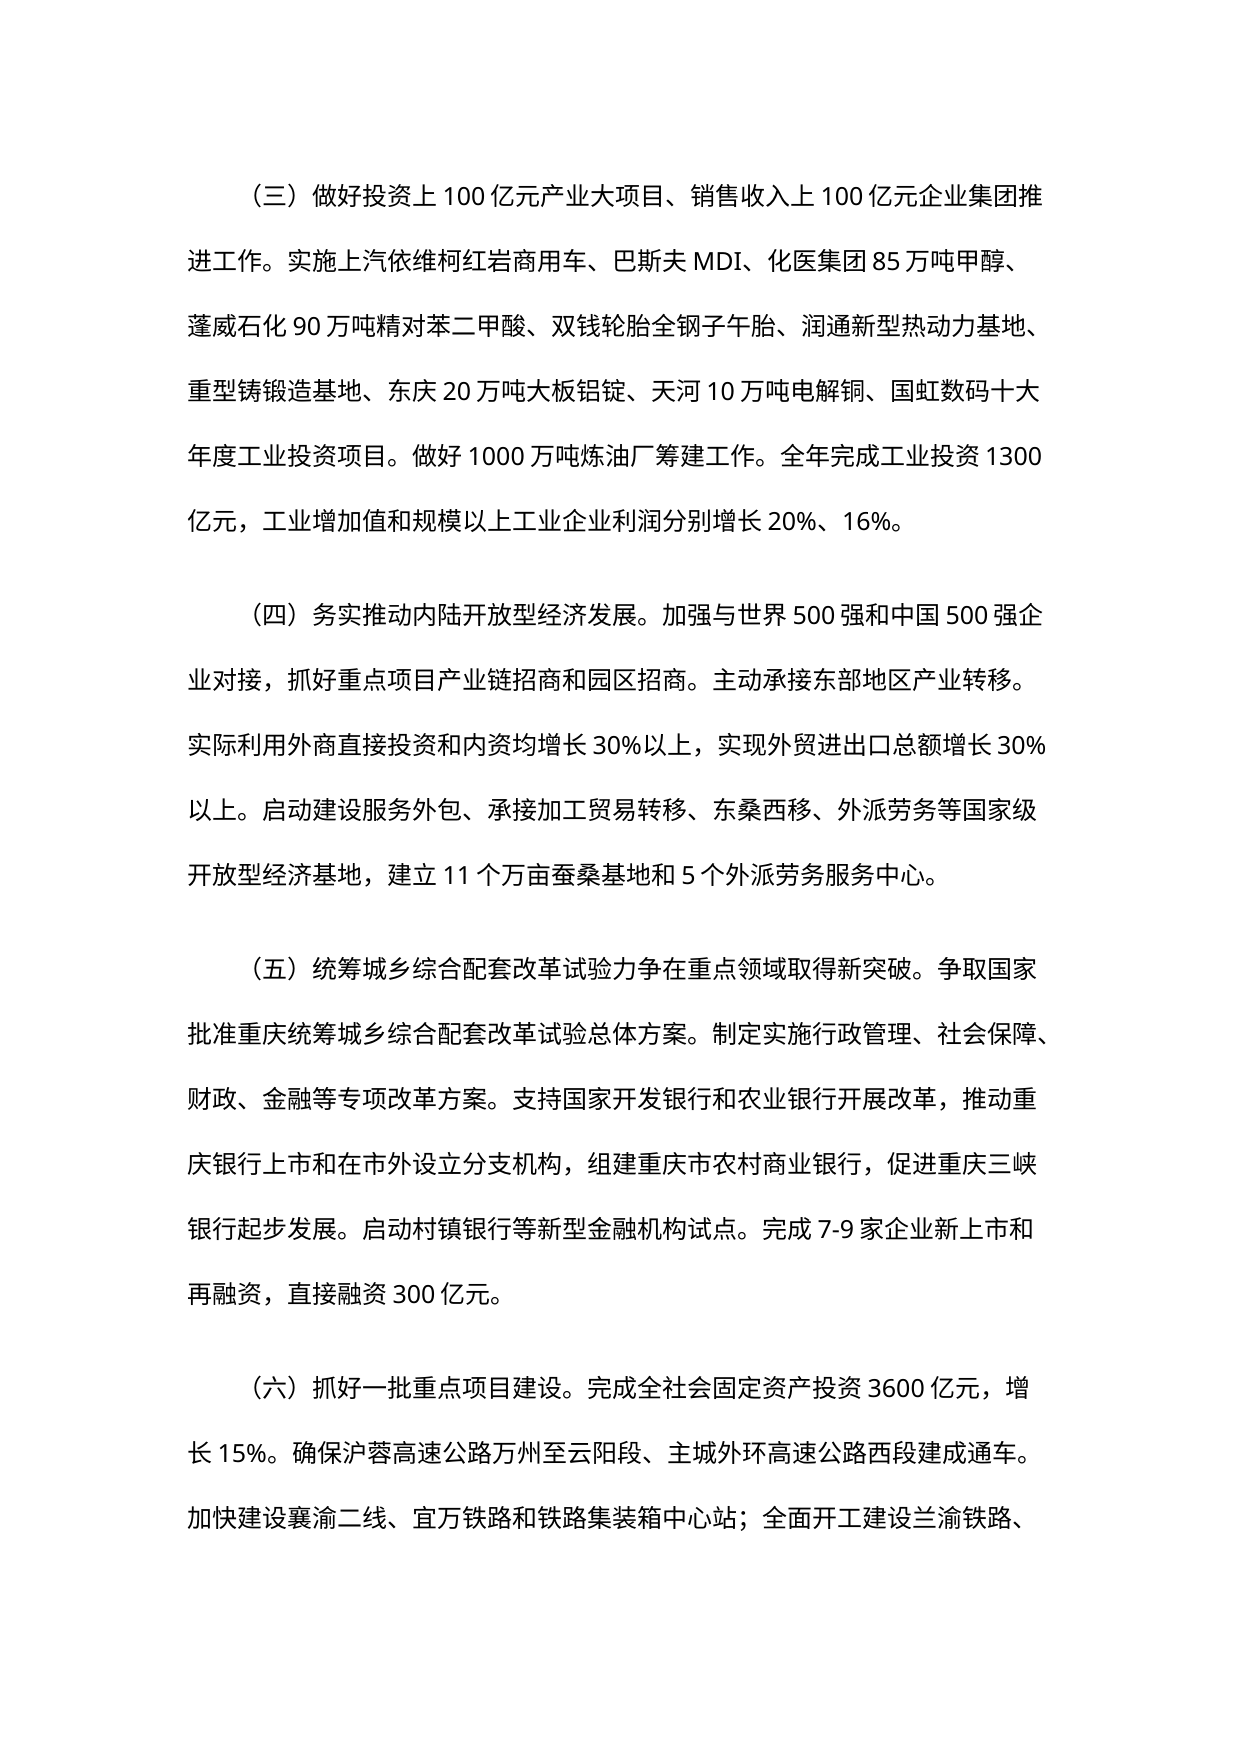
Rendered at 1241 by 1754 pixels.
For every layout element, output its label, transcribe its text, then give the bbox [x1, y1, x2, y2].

text （三）做好投资上100亿元产业大项目、销售收入上100亿元企业集团推进工作。实施上汽依维柯红岩商用车、巴斯夫MDI、化医集团85万吨甲醇、蓬威石化90万吨精对苯二甲酸、双钱轮胎全钢子午胎、润通新型热动力基地、重型铸锻造基地、东庆20万吨大板铝锭、天河10万吨电解铜、国虹数码十大年度工业投资项目。做好1000万吨炼油厂筹建工作。全年完成工业投资1300亿元，工业增加值和规模以上工业企业利润分别增长20%、16%。 [187, 162, 1053, 552]
text （五）统筹城乡综合配套改革试验力争在重点领域取得新突破。争取国家批准重庆统筹城乡综合配套改革试验总体方案。制定实施行政管理、社会保障、财政、金融等专项改革方案。支持国家开发银行和农业银行开展改革，推动重庆银行上市和在市外设立分支机构，组建重庆市农村商业银行，促进重庆三峡银行起步发展。启动村镇银行等新型金融机构试点。完成7-9家企业新上市和再融资，直接融资300亿元。 [187, 935, 1053, 1325]
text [187, 1354, 1053, 1549]
text （四）务实推动内陆开放型经济发展。加强与世界500强和中国500强企业对接，抓好重点项目产业链招商和园区招商。主动承接东部地区产业转移。实际利用外商直接投资和内资均增长30%以上，实现外贸进出口总额增长30%以上。启动建设服务外包、承接加工贸易转移、东桑西移、外派劳务等国家级开放型经济基地，建立11个万亩蚕桑基地和5个外派劳务服务中心。 [187, 581, 1053, 906]
